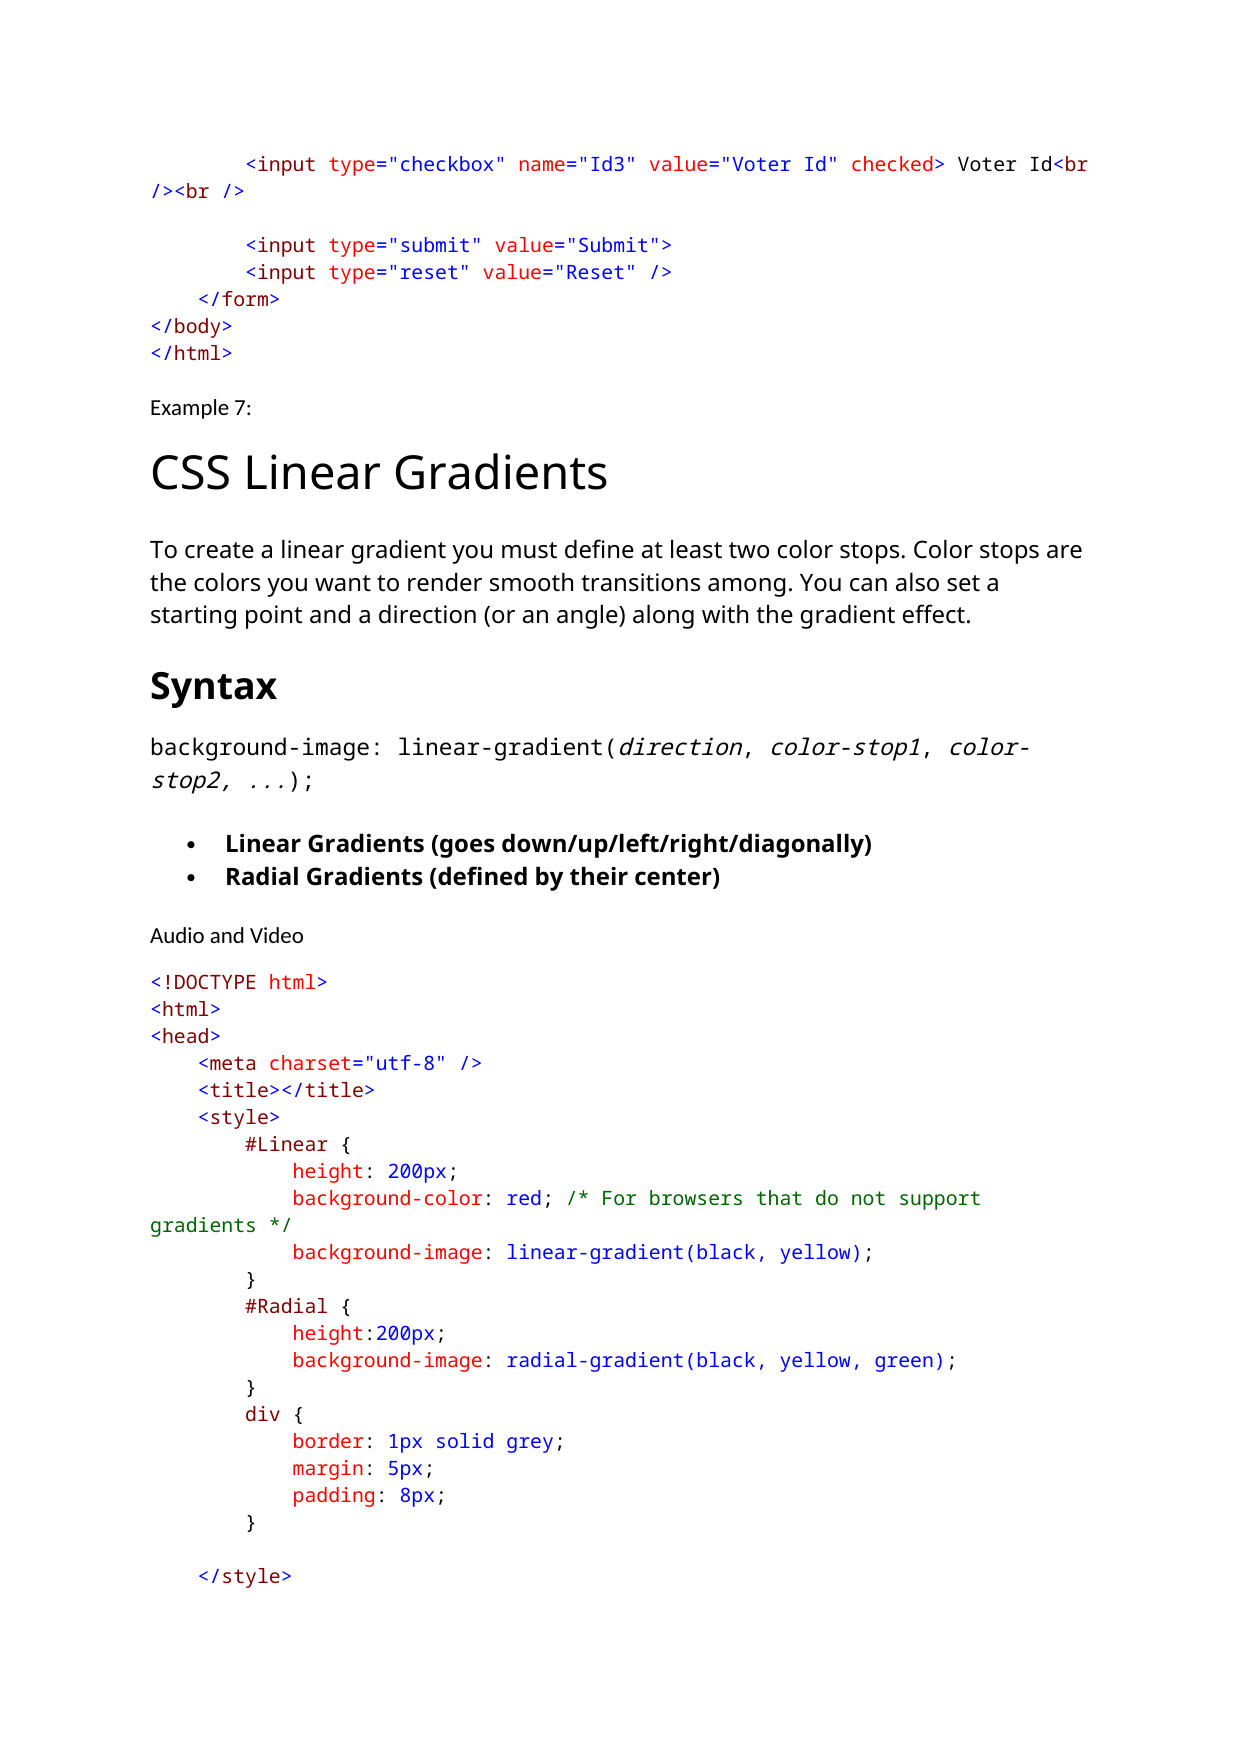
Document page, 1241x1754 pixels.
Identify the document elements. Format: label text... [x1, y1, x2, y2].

text height: 200px; [150, 1157, 1090, 1184]
text Audio and Video [150, 921, 1090, 949]
text Example 7: [150, 393, 1090, 421]
text <input type="checkbox" name="Id3" value="Voter Id" checked> Voter Id<br /><br /> [150, 150, 1090, 204]
text border: 1px solid grey; [150, 1427, 1090, 1454]
subtitle Syntax [150, 660, 1090, 711]
text margin: 5px; [150, 1454, 1090, 1481]
text <!DOCTYPE html> [150, 968, 1090, 995]
text } [150, 1265, 1090, 1292]
text </form> [150, 285, 1090, 312]
text </body> [150, 312, 1090, 339]
text background-image: radial-gradient(black, yellow, green); [150, 1346, 1090, 1373]
text background-image: linear-gradient(direction, color-stop1, color-stop2, ...); [150, 730, 1090, 795]
text </style> [150, 1562, 1090, 1589]
text div { [150, 1400, 1090, 1427]
text <input type="submit" value="Submit"> [150, 231, 1090, 258]
text } [150, 1508, 1090, 1535]
text height:200px; [150, 1319, 1090, 1346]
text To create a linear gradient you must define at least two color stops. Color stops are the colors you want to render smooth transitions among. You can also set a starting point and a direction (or an angle) along with the gradient effect. [150, 533, 1090, 631]
text } [150, 1373, 1090, 1400]
text background-image: linear-gradient(black, yellow); [150, 1238, 1090, 1265]
subtitle CSS Linear Gradients [150, 440, 1090, 503]
list Radial Gradients (defined by their center) [187, 860, 1090, 892]
list Linear Gradients (goes down/up/left/right/diagonally) [187, 827, 1090, 860]
text <style> [150, 1103, 1090, 1130]
text background-color: red; /* For browsers that do not support gradients */ [150, 1184, 1090, 1238]
text <html> [150, 995, 1090, 1022]
text <title></title> [150, 1076, 1090, 1103]
text <meta charset="utf-8" /> [150, 1049, 1090, 1076]
text #Linear { [150, 1130, 1090, 1157]
text </html> [150, 339, 1090, 366]
text <head> [150, 1022, 1090, 1049]
text <input type="reset" value="Reset" /> [150, 258, 1090, 285]
text #Radial { [150, 1292, 1090, 1319]
text padding: 8px; [150, 1481, 1090, 1508]
